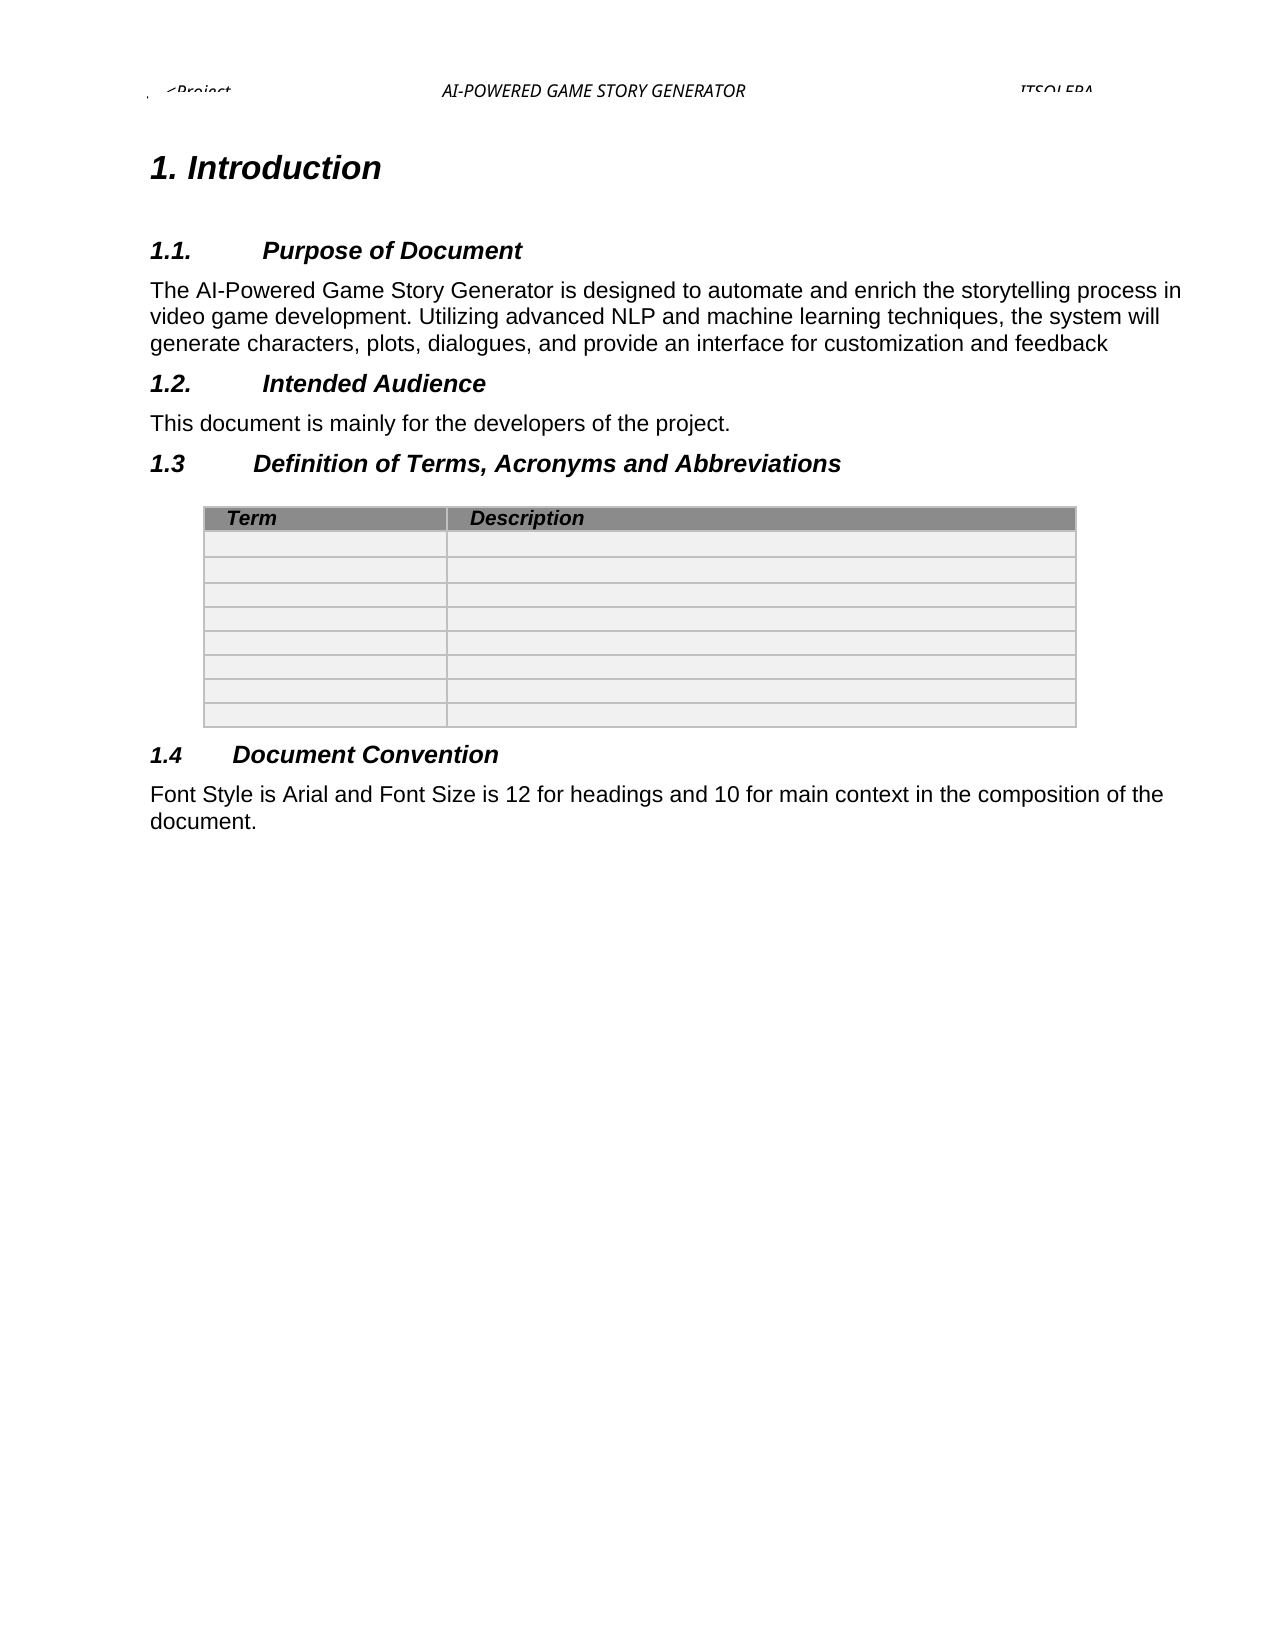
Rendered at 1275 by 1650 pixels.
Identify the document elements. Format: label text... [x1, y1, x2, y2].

subtitle Introduction [150, 148, 1196, 187]
subtitle Document Convention [150, 740, 1196, 769]
table_cell [448, 680, 1075, 702]
subtitle Purpose of Document [150, 236, 1196, 264]
table_cell [205, 584, 446, 606]
table_cell [205, 608, 446, 630]
table_cell [448, 632, 1075, 654]
text This document is mainly for the developers of the project. [129, 410, 1196, 436]
table_cell [448, 584, 1075, 606]
table_cell [448, 656, 1075, 678]
text The AI-Powered Game Story Generator is designed to automate and enrich the storytelling process in video game development. Utilizing advanced NLP and machine learning techniques, the system will generate characters, plots, dialogues, and provide an interface for customization and feedback [150, 277, 1196, 356]
table_cell [205, 680, 446, 702]
table_cell [448, 704, 1075, 726]
table_header Term [205, 508, 446, 530]
table_cell [448, 608, 1075, 630]
subtitle Intended Audience [150, 368, 1196, 397]
table_cell [205, 704, 446, 726]
table_cell [205, 532, 446, 556]
table_header Description [448, 508, 1075, 530]
table_cell [205, 656, 446, 678]
table_cell [448, 558, 1075, 582]
list Definition of Terms, Acronyms and Abbreviations [150, 449, 1196, 477]
subtitle Font Style is Arial and Font Size is 12 for headings and 10 for main context in the composition of the document. [150, 781, 1196, 834]
table_cell [205, 632, 446, 654]
table_cell [448, 532, 1075, 556]
table_cell [205, 558, 446, 582]
